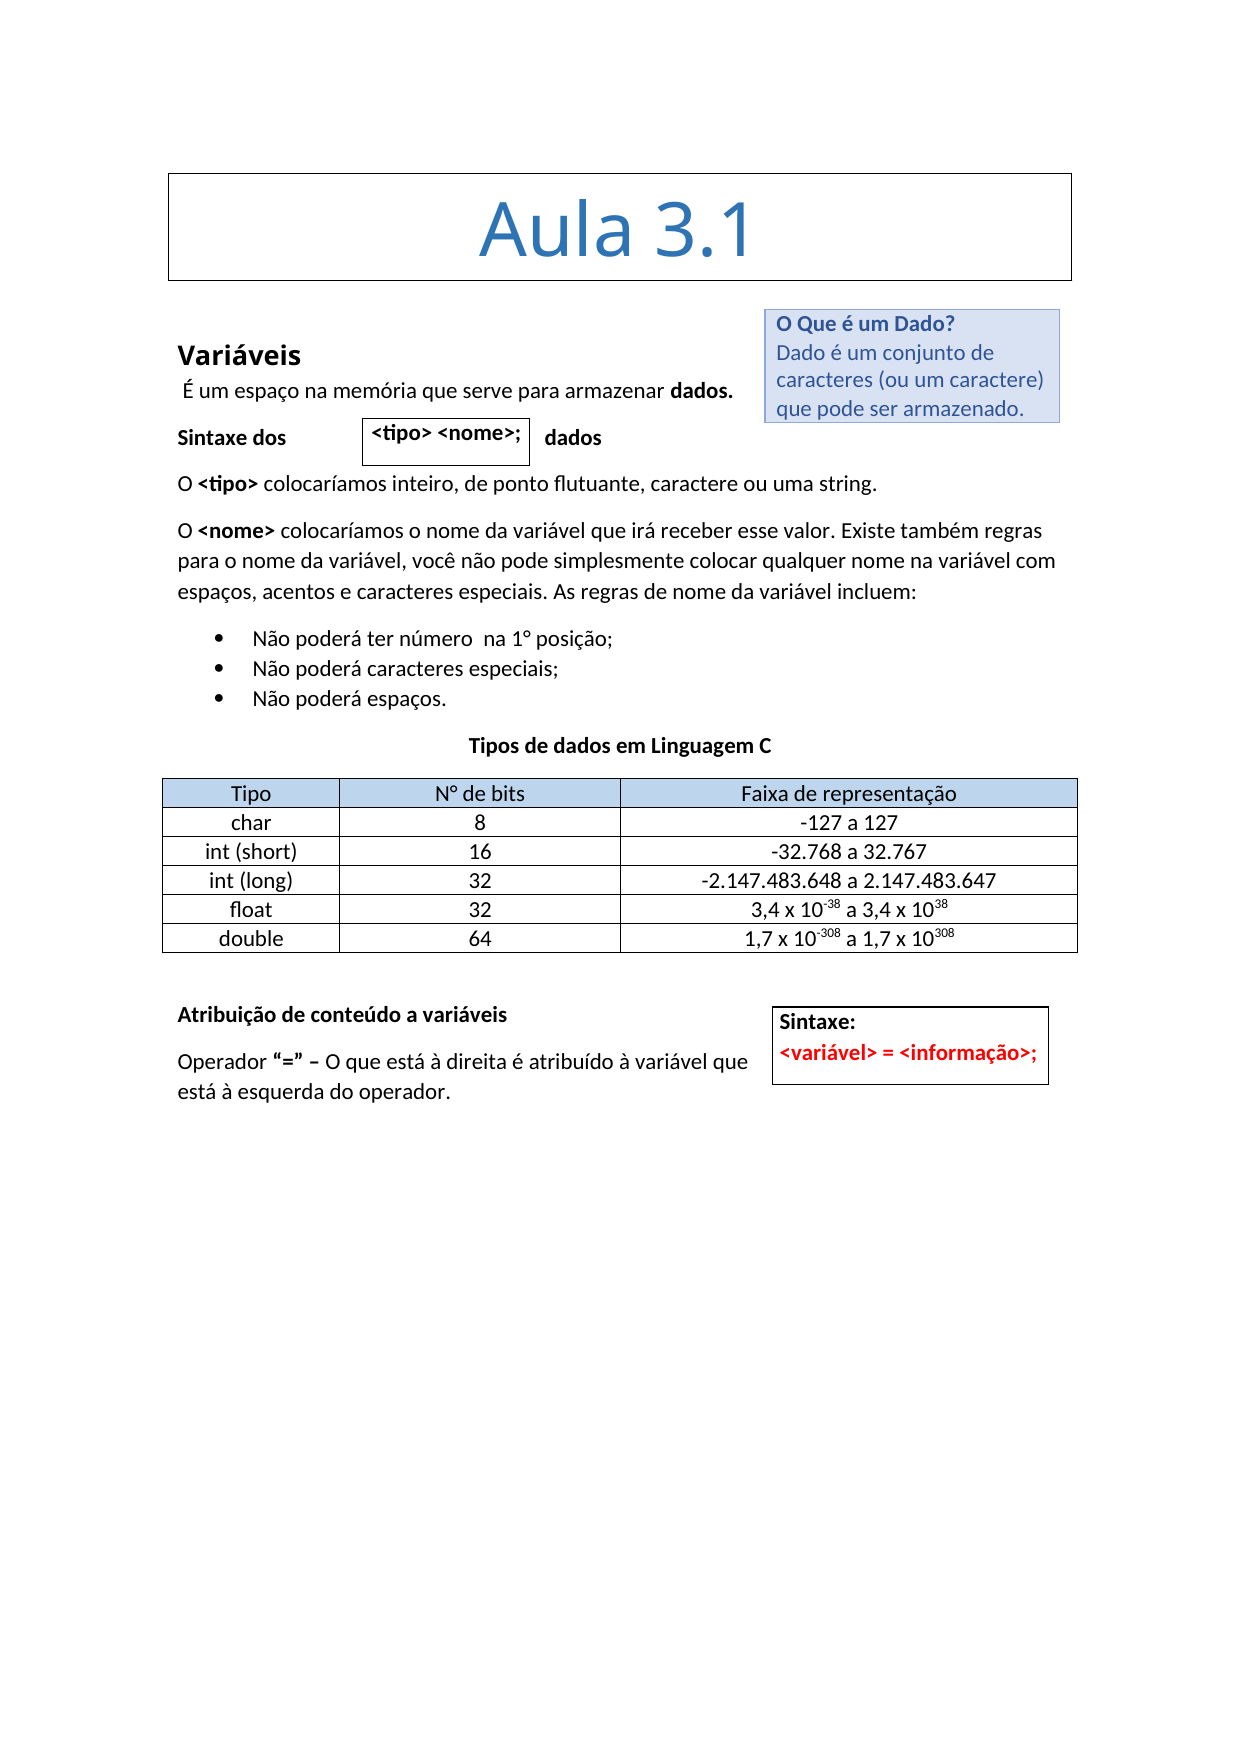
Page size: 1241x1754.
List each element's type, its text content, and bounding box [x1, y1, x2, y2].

list Não poderá caracteres especiais; [215, 654, 1063, 682]
table_cell int (short) [163, 837, 339, 865]
table_header N° de bits [340, 779, 620, 807]
text O <nome> colocaríamos o nome da variável que irá receber esse valor. Existe também regras para o nome da variável, você não pode simplesmente colocar qualquer nome na variável com espaços, acentos e caracteres especiais. As regras de nome da variável incluem: [177, 516, 1063, 605]
text Tipos de dados em Linguagem C [177, 731, 1063, 759]
table_cell 3,4 x 10-38 a 3,4 x 1038 [621, 895, 1077, 923]
table_cell 32 [340, 895, 620, 923]
table_cell float [163, 895, 339, 923]
table_cell 8 [340, 808, 620, 836]
list Não poderá espaços. [215, 684, 1063, 712]
table_cell -2.147.483.648 a 2.147.483.647 [621, 866, 1077, 894]
subtitle Variáveis [177, 336, 764, 373]
text É um espaço na memória que serve para armazenar dados. [177, 376, 764, 404]
text Atribuição de conteúdo a variáveis [177, 1000, 1063, 1028]
table_cell -127 a 127 [621, 808, 1077, 836]
table_cell -32.768 a 32.767 [621, 837, 1077, 865]
table_cell int (long) [163, 866, 339, 894]
text Operador “=” – O que está à direita é atribuído à variável que está à esquerda do operador. [177, 1047, 1063, 1105]
list Não poderá ter número na 1° posição; [215, 624, 1063, 652]
table_header Faixa de representação [621, 779, 1077, 807]
table_cell 16 [340, 837, 620, 865]
text O <tipo> colocaríamos inteiro, de ponto flutuante, caractere ou uma string. [177, 469, 1063, 498]
table_cell char [163, 808, 339, 836]
text Sintaxe dos dados [530, 423, 1063, 451]
table_header <tipo> <nome>; [363, 419, 529, 465]
table_header Tipo [163, 779, 339, 807]
table_header Sintaxe: <variável> = <informação>; [773, 1008, 1048, 1084]
text Sintaxe dos dados [177, 423, 362, 451]
table_cell 32 [340, 866, 620, 894]
subtitle Aula 3.1 [169, 174, 1071, 280]
table_cell 64 [340, 924, 620, 952]
table_cell double [163, 924, 339, 952]
table_header O Que é um Dado? Dado é um conjunto de caracteres (ou um caractere) que pode ser armazenado. [766, 310, 1059, 422]
table_cell 1,7 x 10-308 a 1,7 x 10308 [621, 924, 1077, 952]
